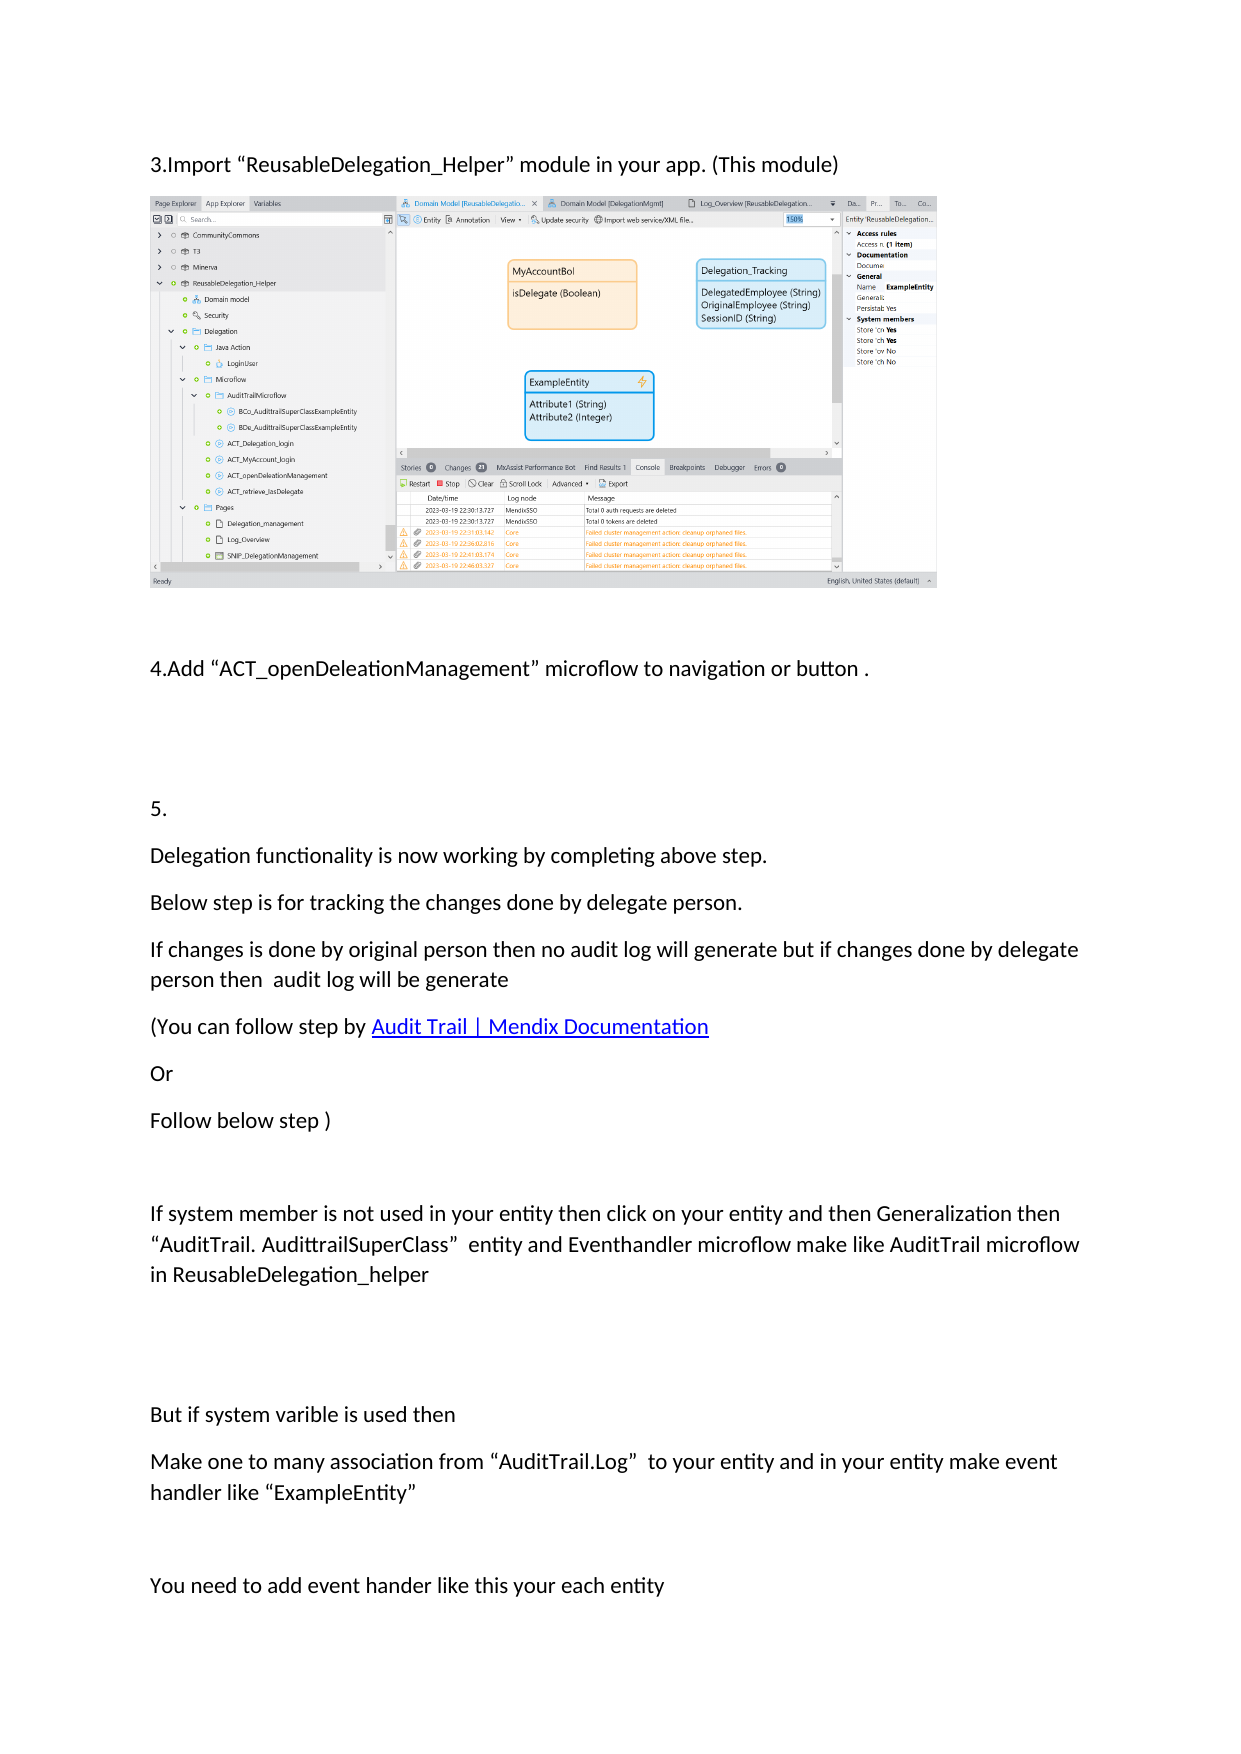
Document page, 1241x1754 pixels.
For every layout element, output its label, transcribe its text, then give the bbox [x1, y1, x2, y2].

text (You can follow step by Audit Trail | Mendix Documentation [150, 1012, 1090, 1040]
text Delegation functionality is now working by completing above step. [150, 841, 1090, 869]
text 5. [150, 794, 1090, 822]
text If system member is not used in your entity then click on your entity and then Generalization then “AuditTrail. AudittrailSuperClass” entity and Eventhandler microflow make like AuditTrail microflow in ReusableDelegation_helper [150, 1199, 1090, 1288]
text 3.Import “ReusableDelegation_Helper” module in your app. (This module) [150, 150, 1090, 178]
text But if system varible is used then [150, 1401, 1090, 1428]
text Or [150, 1059, 1090, 1087]
text If changes is done by original person then no audit log will generate but if changes done by delegate person then audit log will be generate [150, 935, 1090, 993]
text Make one to many association from “AuditTrail.Log” to your entity and in your entity make event handler like “ExampleEntity” [150, 1447, 1090, 1506]
text You need to add event hander like this your each entity [150, 1571, 1090, 1599]
text Below step is for tracking the changes done by delegate person. [150, 888, 1090, 916]
text Follow below step ) [150, 1106, 1090, 1134]
text 4.Add “ACT_openDeleationManagement” microflow to navigation or button . [150, 654, 1090, 682]
picture [150, 196, 937, 588]
